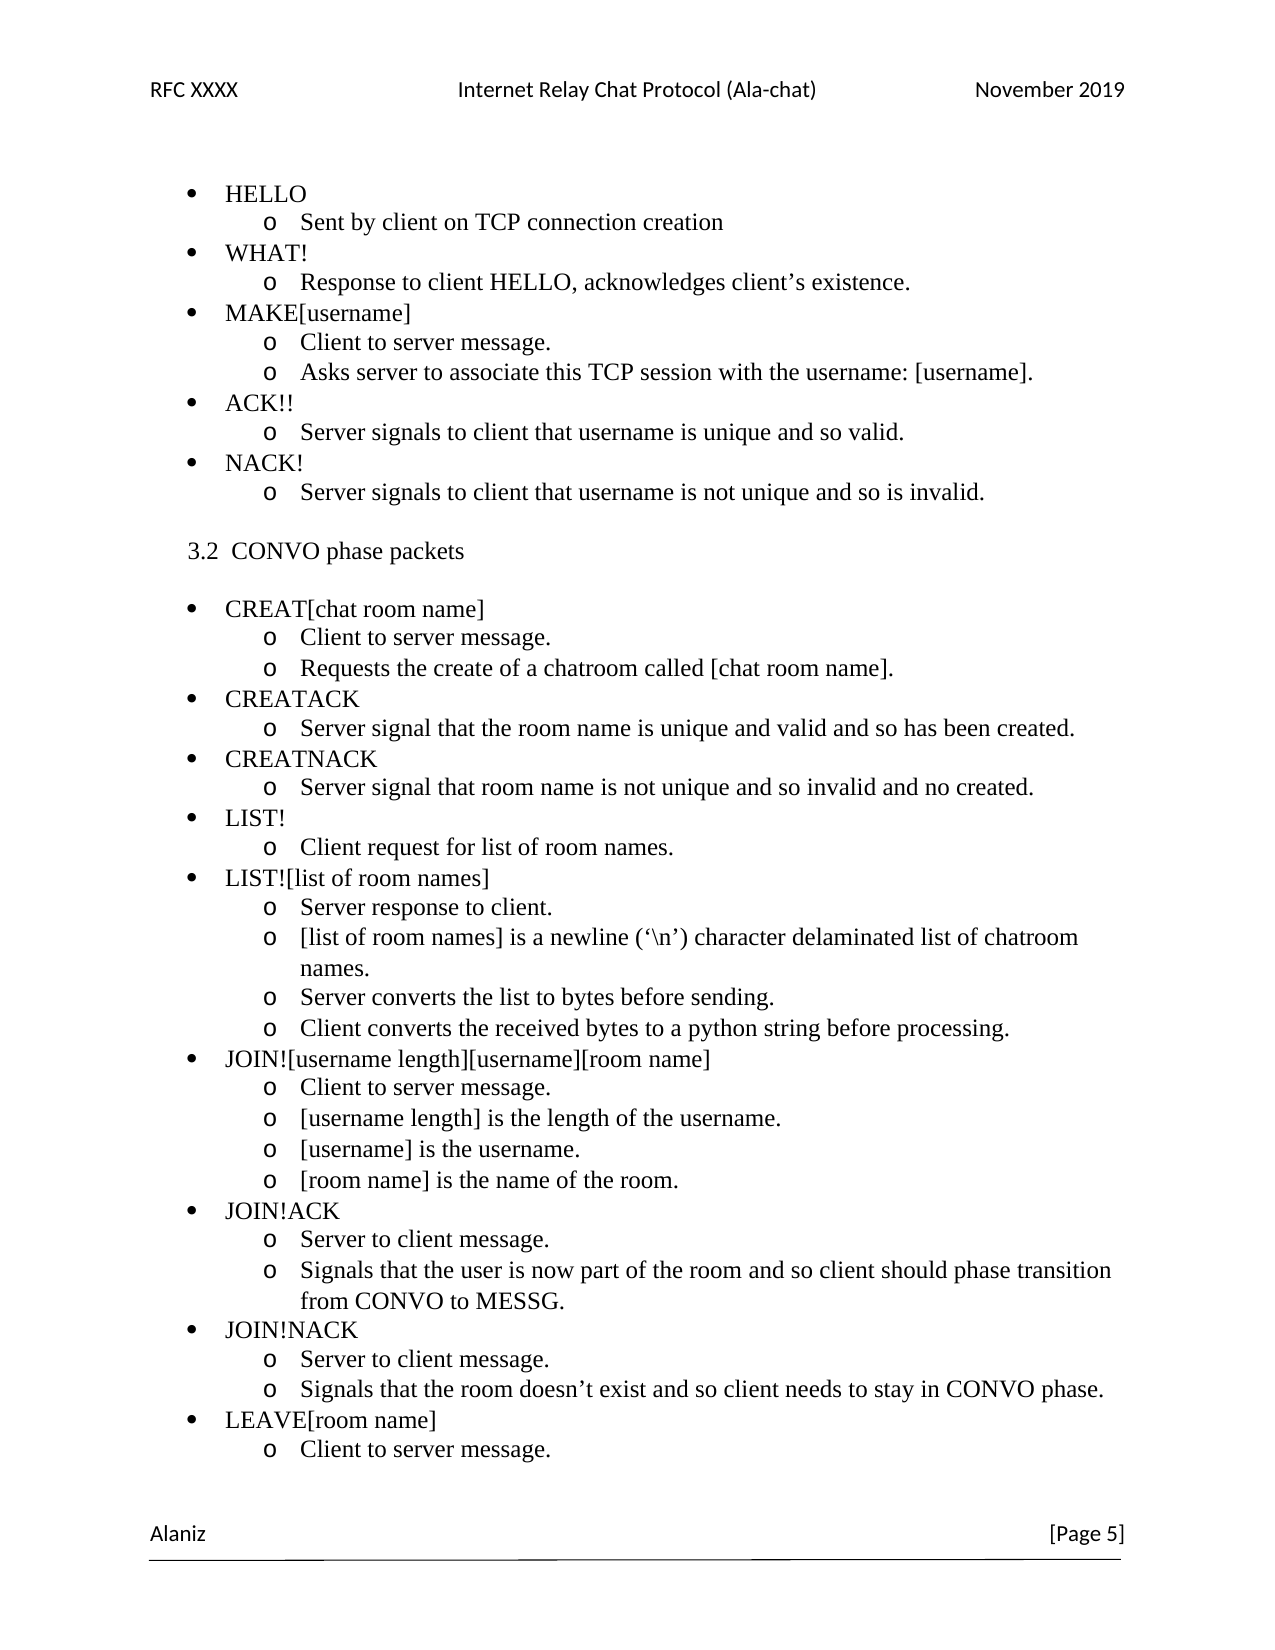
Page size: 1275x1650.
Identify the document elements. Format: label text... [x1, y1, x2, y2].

list Server signal that the room name is unique and valid and so has been created. [262, 713, 1125, 744]
list CREATNACK [187, 744, 1125, 772]
list ACK!! [187, 388, 1125, 417]
list Server converts the list to bytes before sending. [262, 982, 1125, 1013]
list Sent by client on TCP connection creation [262, 207, 1125, 238]
list MAKE[username] [187, 298, 1125, 327]
list [list of room names] is a newline (‘\n’) character delaminated list of chatroom names. [262, 922, 1125, 982]
list JOIN![username length][username][room name] [187, 1044, 1125, 1072]
list [room name] is the name of the room. [262, 1165, 1125, 1196]
list WHAT! [187, 238, 1125, 267]
list Client converts the received bytes to a python string before processing. [262, 1013, 1125, 1044]
list Server response to client. [262, 892, 1125, 922]
list JOIN!ACK [187, 1196, 1125, 1224]
list Signals that the user is now part of the room and so client should phase transition from CONVO to MESSG. [262, 1255, 1125, 1315]
list CONVO phase packets [187, 536, 1125, 565]
list Client to server message. [262, 1072, 1125, 1103]
list [username] is the username. [262, 1134, 1125, 1165]
list [username length] is the length of the username. [262, 1103, 1125, 1134]
list Client to server message. [262, 1434, 1125, 1465]
list CREAT[chat room name] [187, 594, 1125, 622]
list Server signals to client that username is not unique and so is invalid. [262, 477, 1125, 507]
list Client to server message. [262, 327, 1125, 357]
list Server signal that room name is not unique and so invalid and no created. [262, 772, 1125, 803]
list Requests the create of a chatroom called [chat room name]. [262, 653, 1125, 684]
list LIST! [187, 803, 1125, 832]
list Server to client message. [262, 1224, 1125, 1255]
list CREATACK [187, 684, 1125, 713]
list Server to client message. [262, 1344, 1125, 1374]
list LIST![list of room names] [187, 863, 1125, 892]
list NACK! [187, 448, 1125, 477]
list Asks server to associate this TCP session with the username: [username]. [262, 357, 1125, 388]
list LEAVE[room name] [187, 1405, 1125, 1434]
list Client to server message. [262, 622, 1125, 653]
list Signals that the room doesn’t exist and so client needs to stay in CONVO phase. [262, 1374, 1125, 1405]
list HELLO [187, 179, 1125, 207]
list Client request for list of room names. [262, 832, 1125, 863]
list Server signals to client that username is unique and so valid. [262, 417, 1125, 448]
list Response to client HELLO, acknowledges client’s existence. [262, 267, 1125, 298]
list JOIN!NACK [187, 1315, 1125, 1344]
